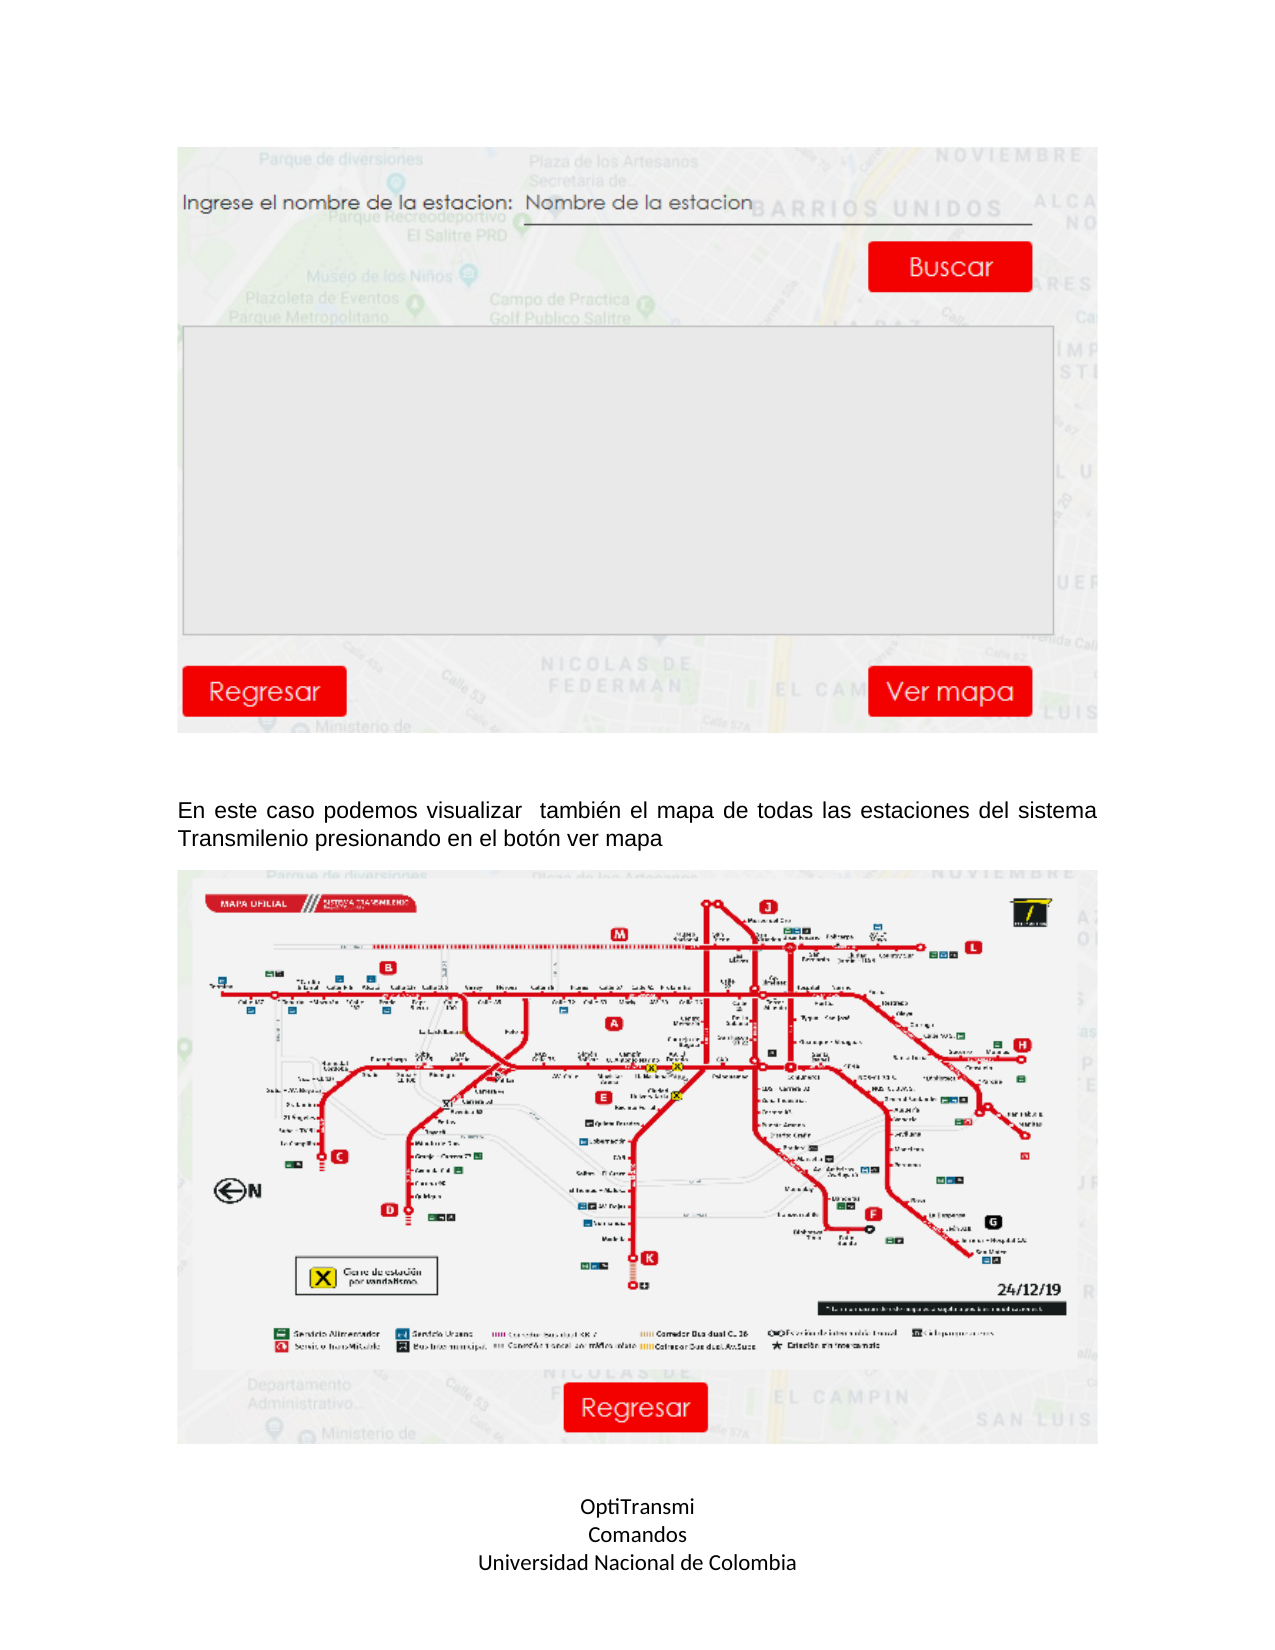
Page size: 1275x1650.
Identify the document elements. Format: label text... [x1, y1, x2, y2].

picture [177, 147, 1098, 733]
text En este caso podemos visualizar también el mapa de todas las estaciones del sistema Transmilenio presionando en el botón ver mapa [177, 797, 1098, 852]
picture [177, 870, 1098, 1444]
